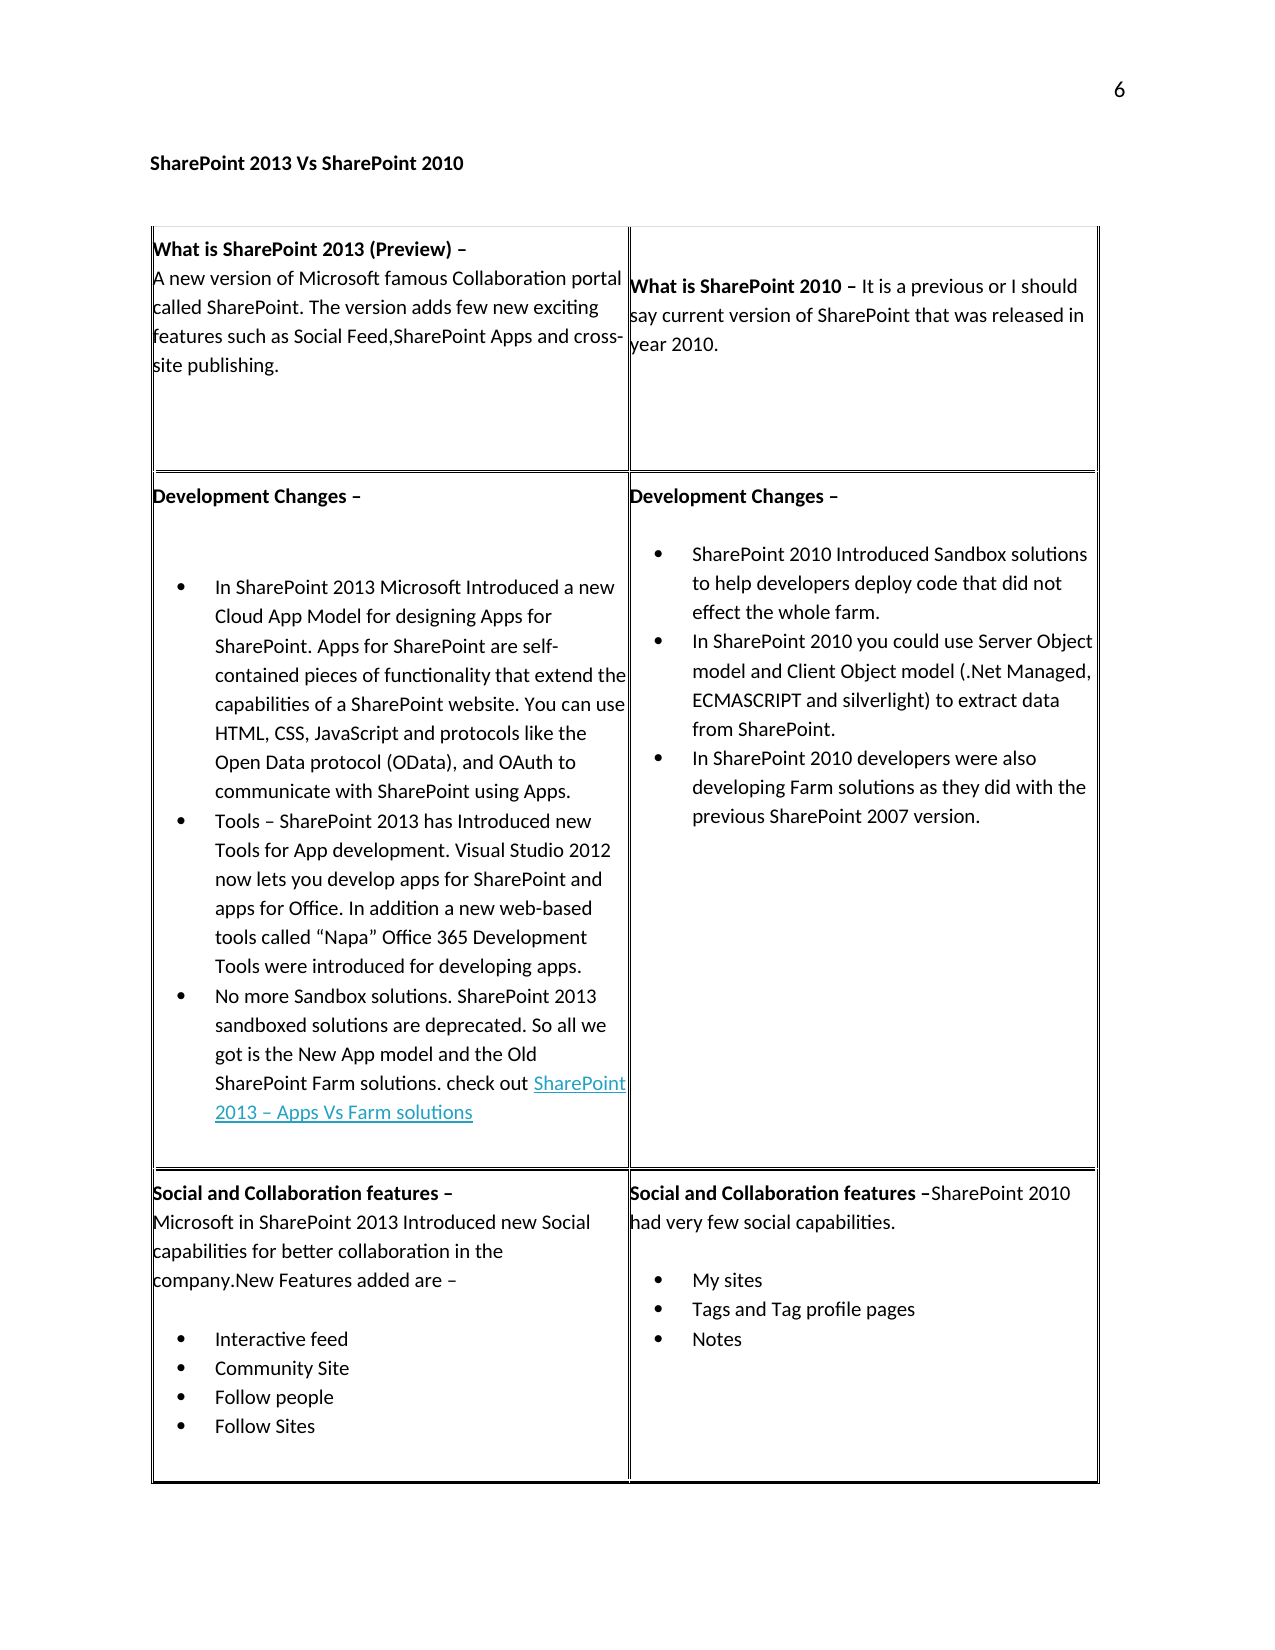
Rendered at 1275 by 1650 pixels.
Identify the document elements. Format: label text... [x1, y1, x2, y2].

table_cell Development Changes – In SharePoint 2013 Microsoft Introduced a new Cloud App Model for designing Apps for SharePoint. Apps for SharePoint are self-contained pieces of functionality that extend the capabilities of a SharePoint website. You can use HTML, CSS, JavaScript and protocols like the Open Data protocol (OData), and OAuth to communicate with SharePoint using Apps. Tools – SharePoint 2013 has Introduced new Tools for App development. Visual Studio 2012 now lets you develop apps for SharePoint and apps for Office. In addition a new web-based tools called “Napa” Office 365 Development Tools were introduced for developing apps. No more Sandbox solutions. SharePoint 2013 sandboxed solutions are deprecated. So all we got is the New App model and the Old SharePoint Farm solutions. check out SharePoint 2013 – Apps Vs Farm solutions [154, 470, 628, 1167]
table_header What is SharePoint 2013 (Preview) – A new version of Microsoft famous Collaboration portal called SharePoint. The version adds few new exciting features such as Social Feed,SharePoint Apps and cross-site publishing. [154, 227, 628, 470]
table_cell Social and Collaboration features – Microsoft in SharePoint 2013 Introduced new Social capabilities for better collaboration in the company.New Features added are – Interactive feed Community Site Follow people Follow Sites [154, 1167, 629, 1481]
table_header What is SharePoint 2010 – It is a previous or I should say current version of SharePoint that was released in year 2010. [631, 227, 1097, 470]
text SharePoint 2013 Vs SharePoint 2010 [150, 150, 1125, 175]
table_cell Social and Collaboration features –SharePoint 2010 had very few social capabilities. My sites Tags and Tag profile pages Notes [630, 1167, 1097, 1481]
table_cell Development Changes – SharePoint 2010 Introduced Sandbox solutions to help developers deploy code that did not effect the whole farm. In SharePoint 2010 you could use Server Object model and Client Object model (.Net Managed, ECMASCRIPT and silverlight) to extract data from SharePoint. In SharePoint 2010 developers were also developing Farm solutions as they did with the previous SharePoint 2007 version. [631, 470, 1097, 1167]
